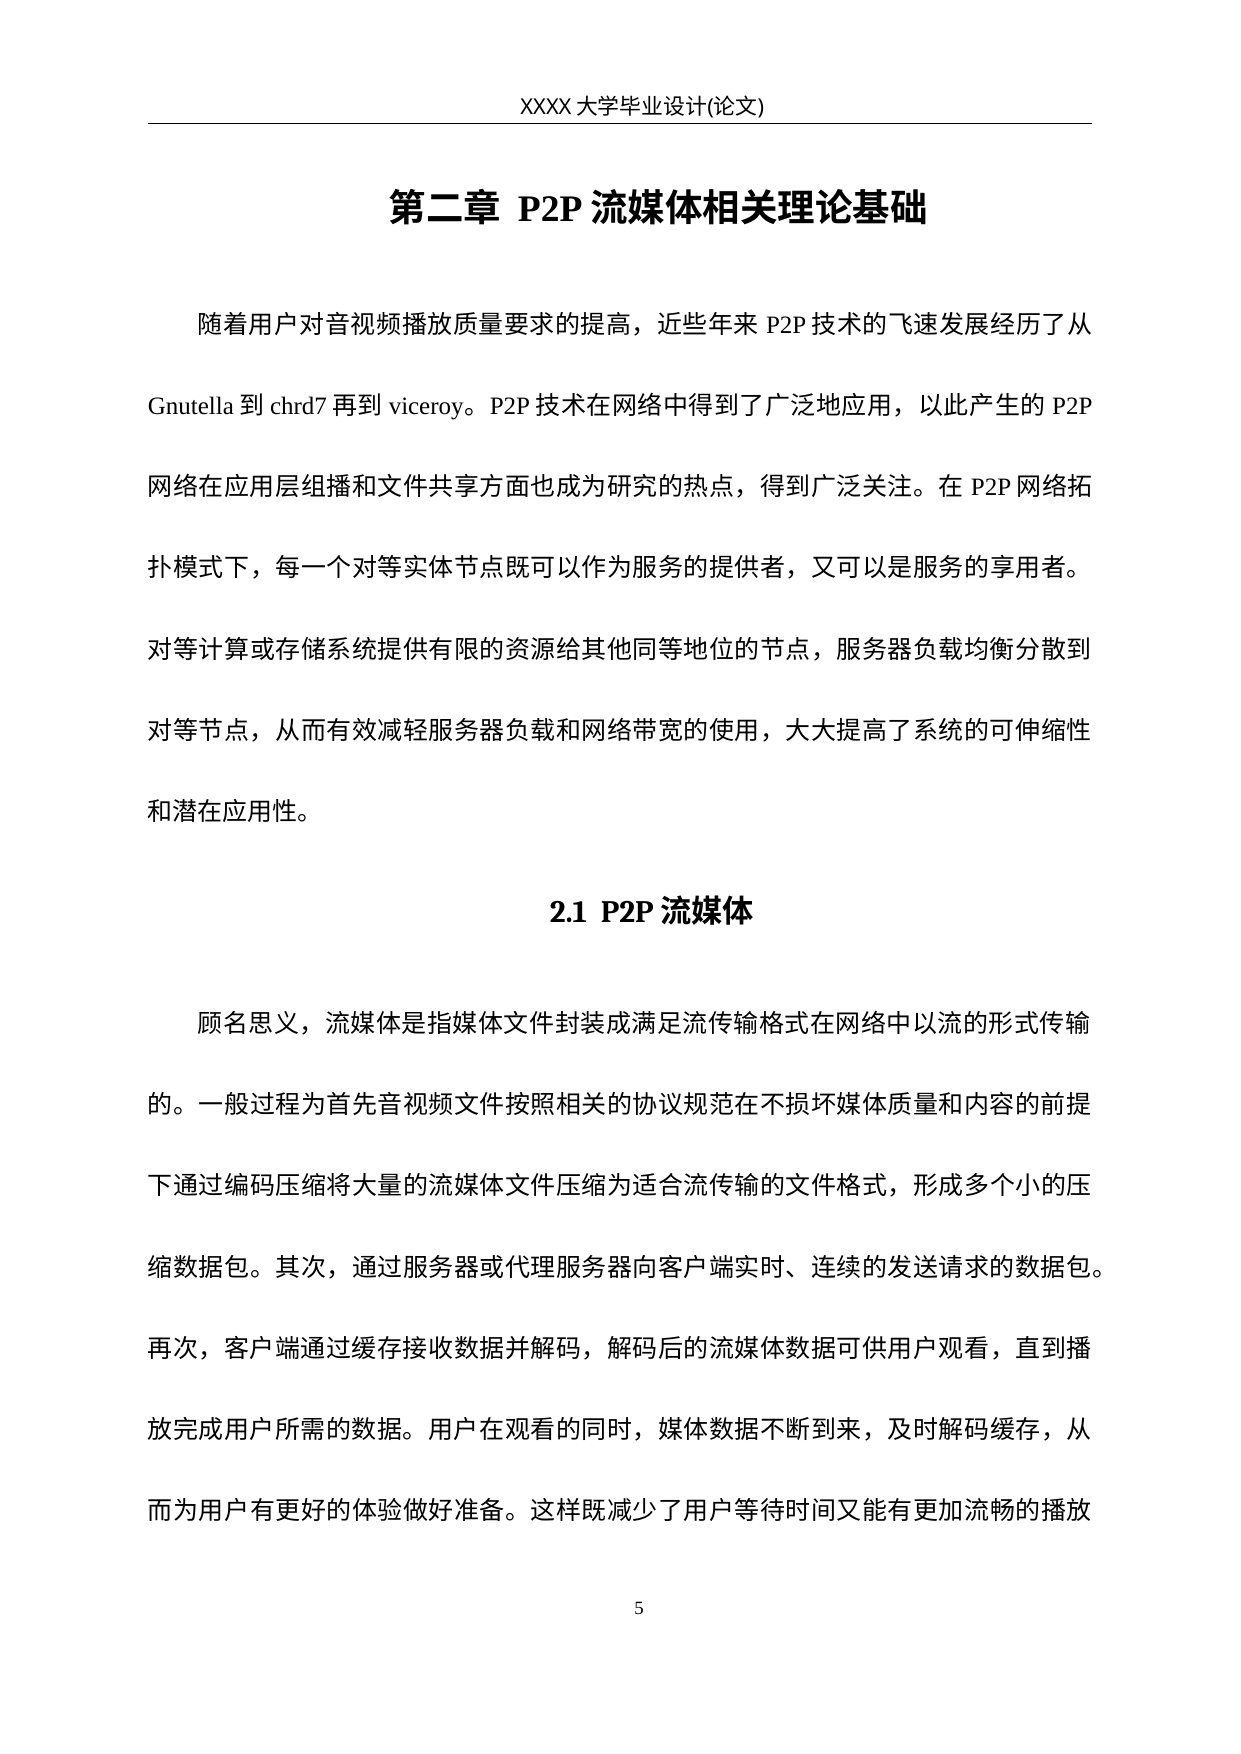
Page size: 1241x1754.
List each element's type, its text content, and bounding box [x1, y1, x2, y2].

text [148, 989, 1092, 1541]
subtitle 第二章 P2P流媒体相关理论基础 [148, 173, 1092, 238]
text 随着用户对音视频播放质量要求的提高，近些年来P2P技术的飞速发展经历了从Gnutella到chrd7再到viceroy。P2P技术在网络中得到了广泛地应用，以此产生的P2P网络在应用层组播和文件共享方面也成为研究的热点，得到广泛关注。在P2P网络拓扑模式下，每一个对等实体节点既可以作为服务的提供者，又可以是服务的享用者。对等计算或存储系统提供有限的资源给其他同等地位的节点，服务器负载均衡分散到对等节点，从而有效减轻服务器负载和网络带宽的使用，大大提高了系统的可伸缩性和潜在应用性。 [148, 290, 1092, 842]
subtitle 2.1 P2P流媒体 [148, 876, 1092, 941]
